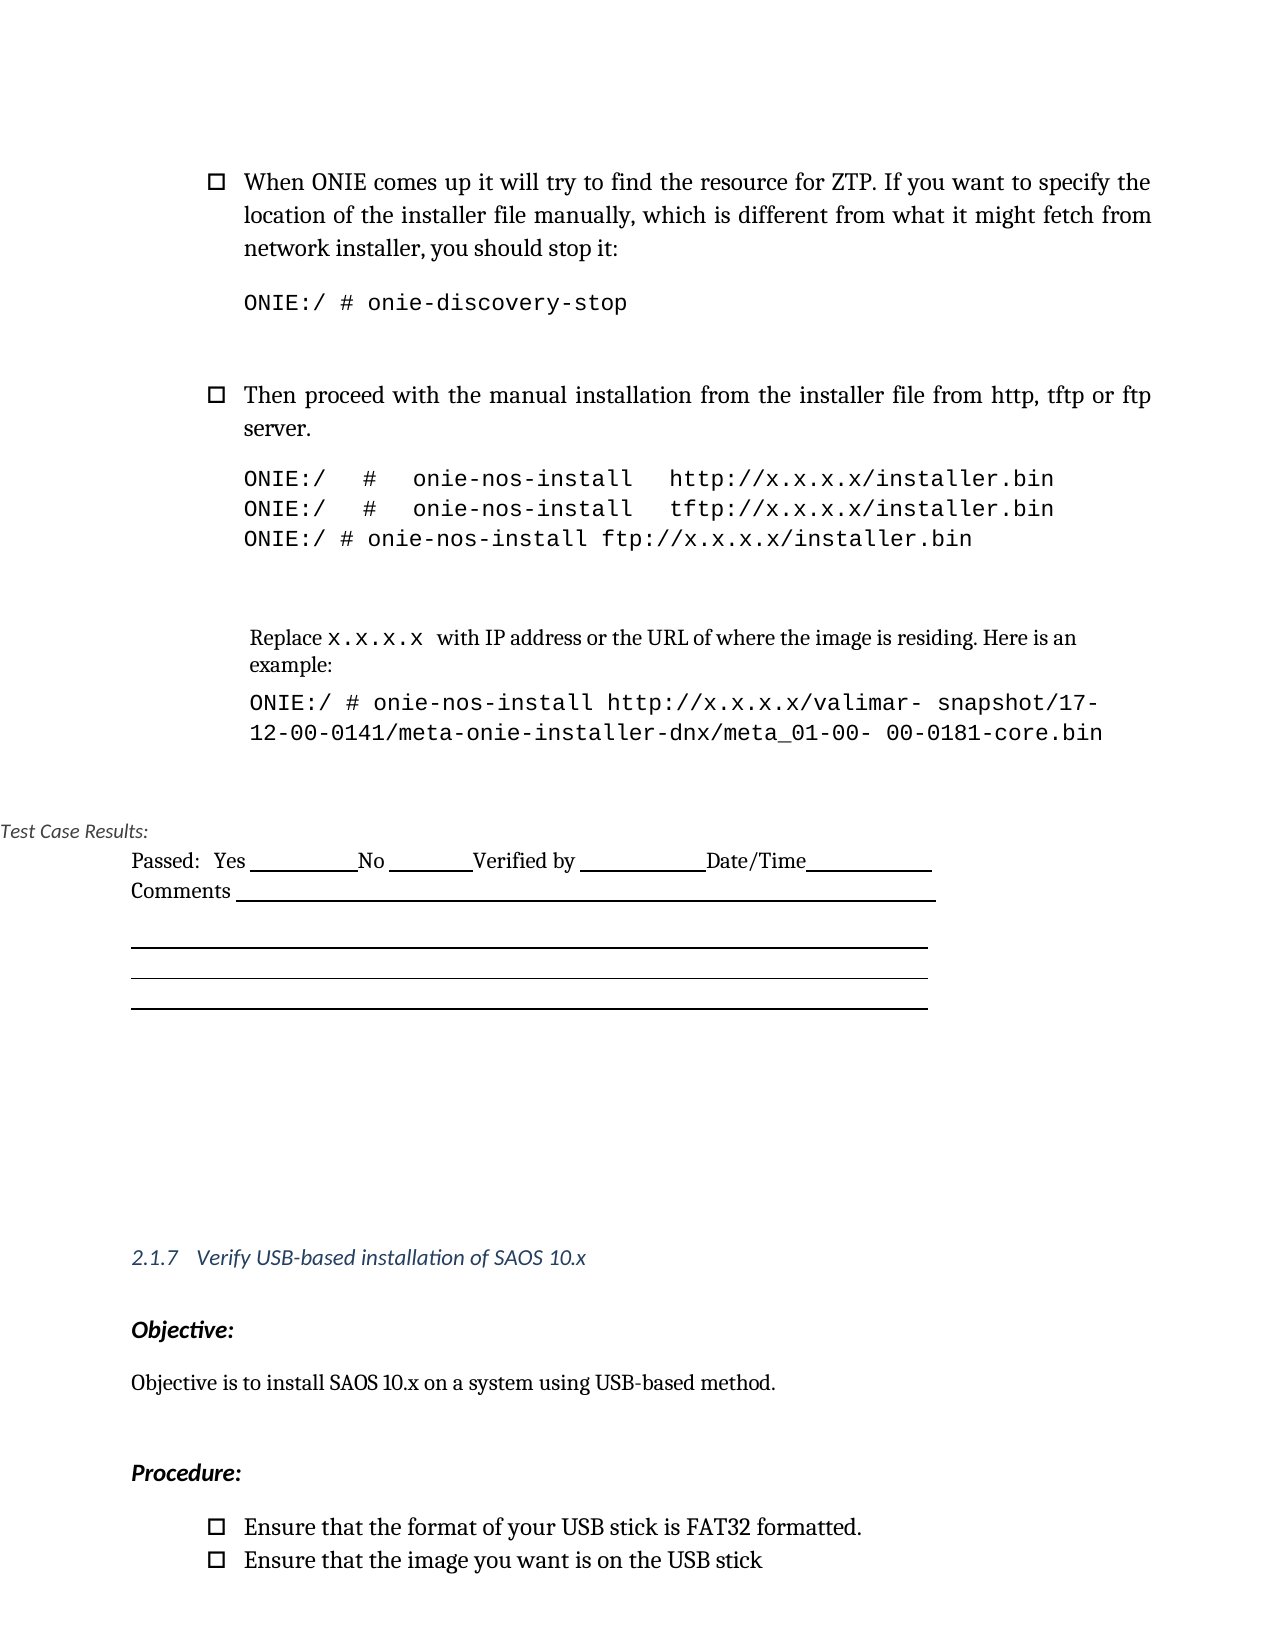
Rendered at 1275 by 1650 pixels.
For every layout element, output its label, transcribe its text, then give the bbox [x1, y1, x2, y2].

text ONIE:/ # onie-nos-install http://x.x.x.x/valimar- snapshot/17-12-00-0141/meta-onie-installer-dnx/meta_01-00- 00-0181-core.bin [249, 691, 1120, 747]
text Procedure: [131, 1457, 1275, 1487]
list When ONIE comes up it will try to find the resource for ZTP. If you want to specify the location of the installer file manually, which is different from what it might fetch from network installer, you should stop it: [206, 167, 1153, 262]
list Ensure that the image you want is on the USB stick [206, 1546, 1275, 1574]
subtitle Test Case Results: [0, 818, 1275, 844]
text Objective: [131, 1314, 1275, 1345]
text ONIE:/ # onie-discovery-stop [244, 287, 1275, 316]
text Replace x.x.x.x with IP address or the URL of where the image is residing. Here is an example: [249, 625, 1154, 678]
subtitle Verify USB-based installation of SAOS 10.x [131, 1243, 1275, 1271]
text Objective is to install SAOS 10.x on a system using USB-based method. [131, 1370, 1275, 1396]
list Ensure that the format of your USB stick is FAT32 formatted. [206, 1513, 1275, 1541]
text Passed: Yes No Verified by Date/Time Comments [131, 848, 937, 904]
list Then proceed with the manual installation from the installer file from http, tftp or ftp server. [206, 381, 1153, 442]
text ONIE:/ # onie-nos-install http://x.x.x.x/installer.bin ONIE:/ # onie-nos-install tftp://x.x.x.x/installer.bin ONIE:/ # onie-nos-install ftp://x.x.x.x/installer.bin [244, 467, 1054, 553]
